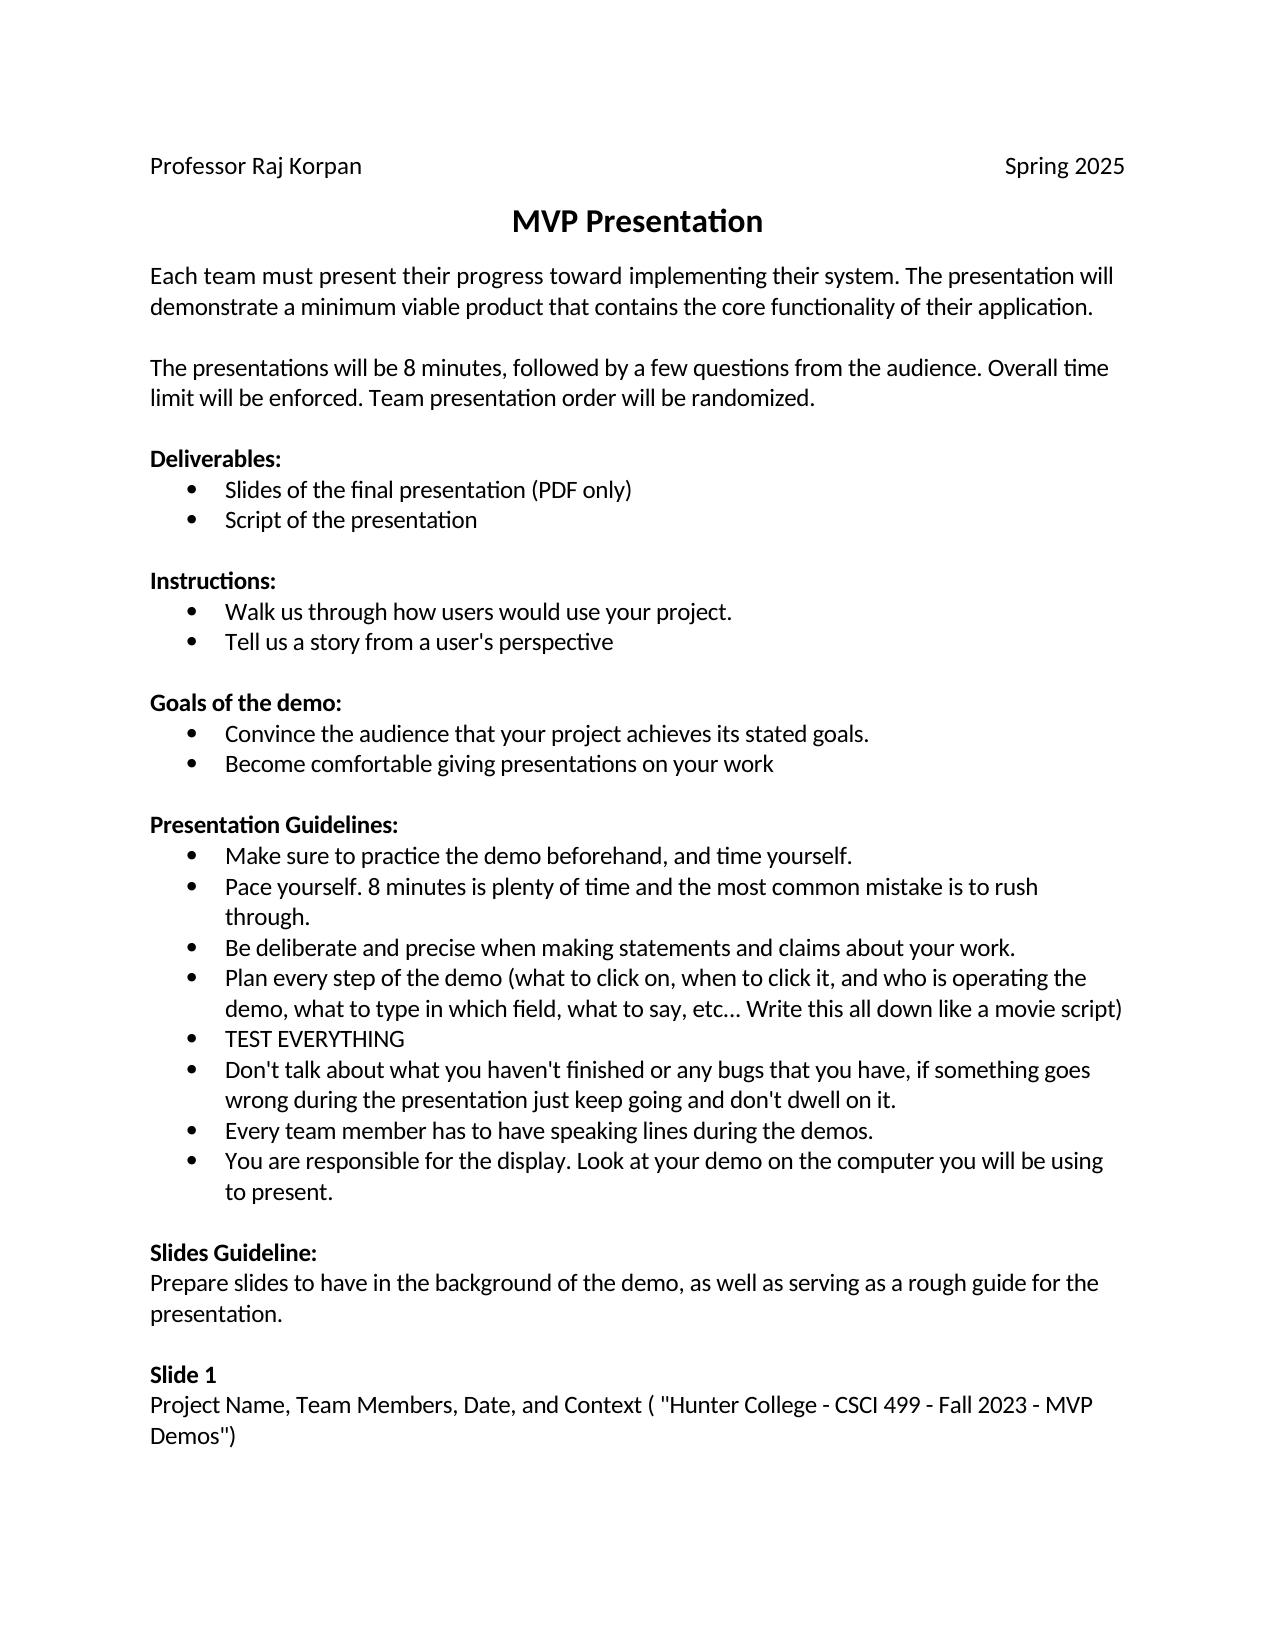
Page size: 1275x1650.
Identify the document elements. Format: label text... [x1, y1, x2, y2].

list Tell us a story from a user's perspective [187, 626, 1125, 657]
list Script of the presentation [187, 504, 1125, 535]
list You are responsible for the display. Look at your demo on the computer you will be using to present. [187, 1145, 1125, 1206]
list Become comfortable giving presentations on your work [187, 748, 1125, 779]
text Each team must present their progress toward implementing their system. The presentation will demonstrate a minimum viable product that contains the core functionality of their application. [150, 260, 1125, 321]
list Pace yourself. 8 minutes is plenty of time and the most common mistake is to rush through. [187, 871, 1125, 932]
text Prepare slides to have in the background of the demo, as well as serving as a rough guide for the presentation. [150, 1267, 1125, 1328]
text MVP Presentation [150, 199, 1125, 240]
text Slide 1 [150, 1359, 1125, 1389]
text Presentation Guidelines: [150, 809, 1125, 840]
list Plan every step of the demo (what to click on, when to click it, and who is operating the demo, what to type in which field, what to say, etc... Write this all down like a movie script) [187, 962, 1125, 1023]
list Convince the audience that your project achieves its stated goals. [187, 718, 1125, 748]
list Every team member has to have speaking lines during the demos. [187, 1115, 1125, 1145]
text Instructions: [150, 565, 1125, 596]
text The presentations will be 8 minutes, followed by a few questions from the audience. Overall time limit will be enforced. Team presentation order will be randomized. [150, 352, 1125, 413]
list Don't talk about what you haven't finished or any bugs that you have, if something goes wrong during the presentation just keep going and don't dwell on it. [187, 1054, 1125, 1115]
list Slides of the final presentation (PDF only) [187, 474, 1125, 504]
list Walk us through how users would use your project. [187, 596, 1125, 626]
list Make sure to practice the demo beforehand, and time yourself. [187, 840, 1125, 871]
text Professor Raj Korpan Spring 2025 [150, 150, 1125, 181]
text Goals of the demo: [150, 687, 1125, 718]
list Be deliberate and precise when making statements and claims about your work. [187, 932, 1125, 962]
list TEST EVERYTHING [187, 1023, 1125, 1054]
text Slides Guideline: [150, 1237, 1125, 1267]
text Project Name, Team Members, Date, and Context ( "Hunter College - CSCI 499 - Fall 2023 - MVP Demos") [150, 1389, 1125, 1451]
text Deliverables: [150, 443, 1125, 474]
